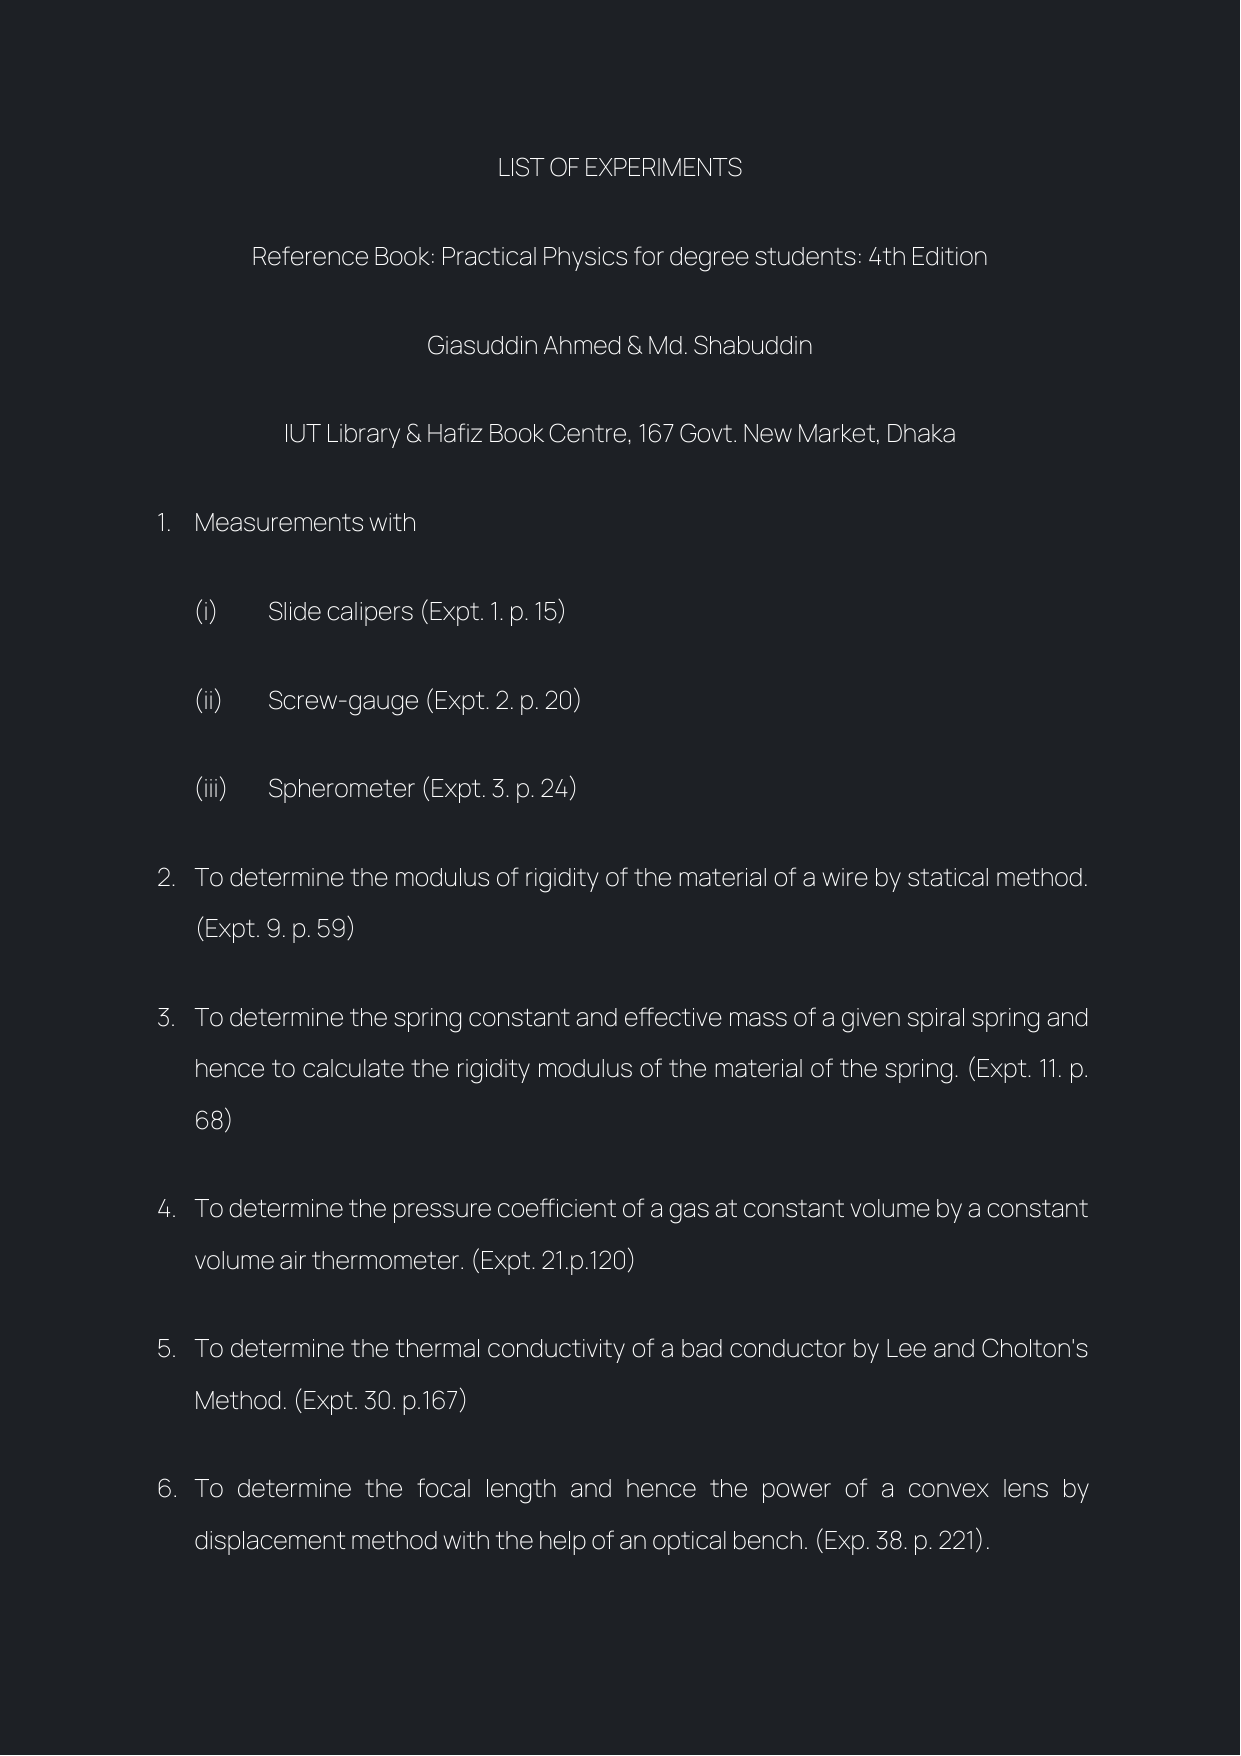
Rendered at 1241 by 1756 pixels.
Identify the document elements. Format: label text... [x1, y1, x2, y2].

list To determine the spring constant and effective mass of a given spiral spring and hence to calculate the rigidity modulus of the material of the spring. (Expt. 11. p. 68) [157, 1000, 1090, 1137]
text IUT Library & Hafiz Book Centre, 167 Govt. New Market, Dhaka [150, 416, 1090, 450]
list Spherometer (Expt. 3. p. 24) [193, 771, 1090, 805]
text LIST OF EXPERIMENTS [150, 150, 1090, 184]
text Giasuddin Ahmed & Md. Shabuddin [150, 327, 1090, 362]
list To determine the focal length and hence the power of a convex lens by displacement method with the help of an optical bench. (Exp. 38. p. 221). [157, 1471, 1090, 1557]
list Screw-gauge (Expt. 2. p. 20) [193, 682, 1090, 717]
list To determine the pressure coefficient of a gas at constant volume by a constant volume air thermometer. (Expt. 21.p.120) [157, 1191, 1090, 1277]
list Measurements with [157, 505, 1090, 539]
list To determine the thermal conductivity of a bad conductor by Lee and Cholton's Method. (Expt. 30. p.167) [157, 1331, 1090, 1417]
list Slide calipers (Expt. 1. p. 15) [193, 594, 1090, 628]
list To determine the modulus of rigidity of the material of a wire by statical method. (Expt. 9. p. 59) [157, 860, 1090, 945]
text Reference Book: Practical Physics for degree students: 4th Edition [150, 239, 1090, 273]
